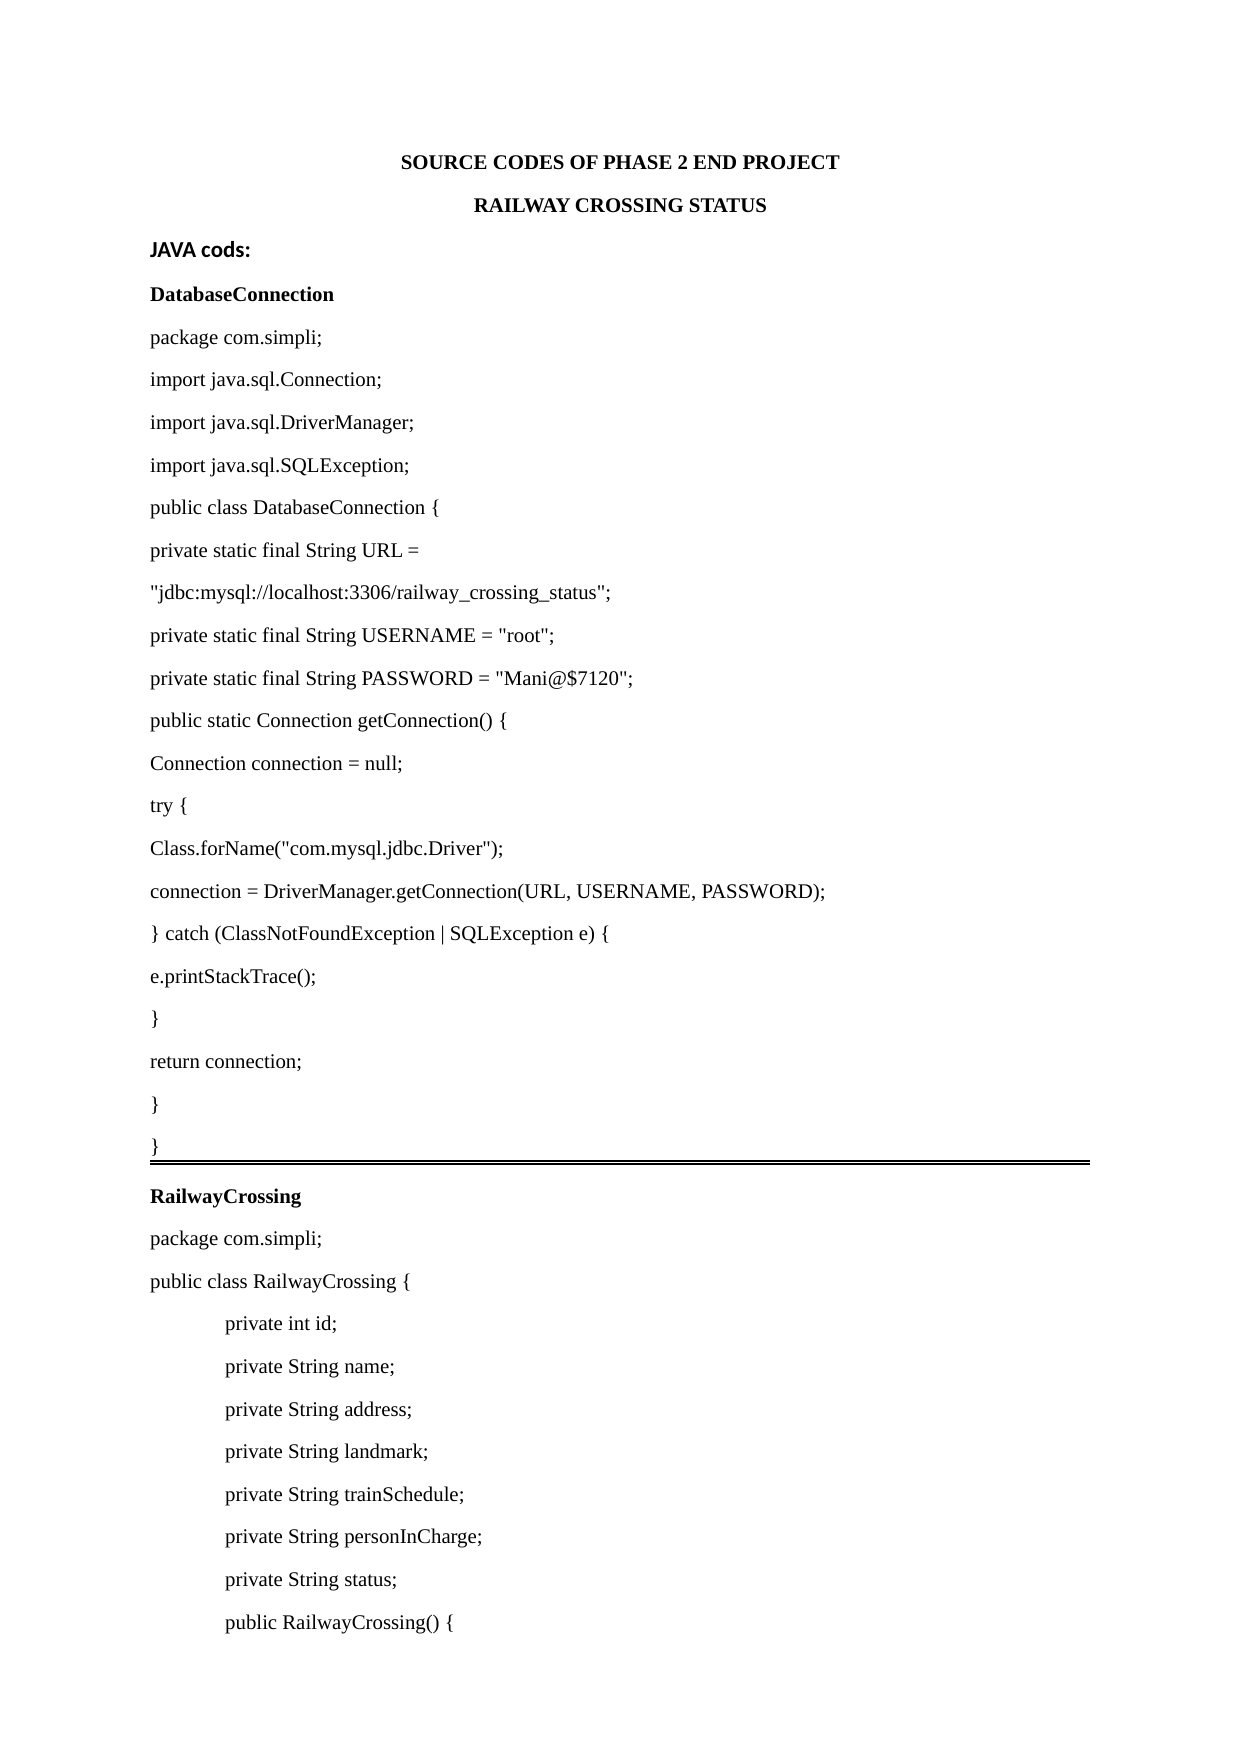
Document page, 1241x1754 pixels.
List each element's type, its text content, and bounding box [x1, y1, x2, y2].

text private static final String PASSWORD = "Mani@$7120"; [150, 666, 1090, 689]
text public RailwayCrossing() { [150, 1609, 1090, 1634]
text } [150, 1134, 1090, 1160]
text import java.sql.SQLException; [150, 452, 1090, 477]
text } [150, 1006, 1090, 1030]
text RAILWAY CROSSING STATUS [150, 193, 1090, 217]
text package com.simpli; [150, 1226, 1090, 1250]
text private int id; [150, 1311, 1090, 1335]
text return connection; [150, 1049, 1090, 1073]
text e.printStackTrace(); [150, 964, 1090, 988]
text } [150, 1092, 1090, 1116]
text public class DatabaseConnection { [150, 495, 1090, 519]
text public static Connection getConnection() { [150, 708, 1090, 732]
text private static final String URL = [150, 538, 1090, 562]
text JAVA cods: [150, 235, 1090, 263]
text private String trainSchedule; [150, 1482, 1090, 1506]
text DatabaseConnection [150, 282, 1090, 306]
text SOURCE CODES OF PHASE 2 END PROJECT [150, 150, 1090, 174]
text public class RailwayCrossing { [150, 1269, 1090, 1293]
text package com.simpli; [150, 325, 1090, 349]
text private String address; [150, 1397, 1090, 1421]
text import java.sql.DriverManager; [150, 410, 1090, 434]
text Connection connection = null; [150, 751, 1090, 775]
text private static final String USERNAME = "root"; [150, 623, 1090, 647]
text RailwayCrossing [150, 1183, 1090, 1208]
text import java.sql.Connection; [150, 367, 1090, 391]
text try { [150, 793, 1090, 817]
text private String status; [150, 1567, 1090, 1591]
text private String landmark; [150, 1439, 1090, 1463]
text private String personInCharge; [150, 1524, 1090, 1548]
text private String name; [150, 1354, 1090, 1378]
text Class.forName("com.mysql.jdbc.Driver"); [150, 836, 1090, 860]
text } catch (ClassNotFoundException | SQLException e) { [150, 921, 1090, 945]
text "jdbc:mysql://localhost:3306/railway_crossing_status"; [150, 580, 1090, 604]
text connection = DriverManager.getConnection(URL, USERNAME, PASSWORD); [150, 878, 1090, 903]
